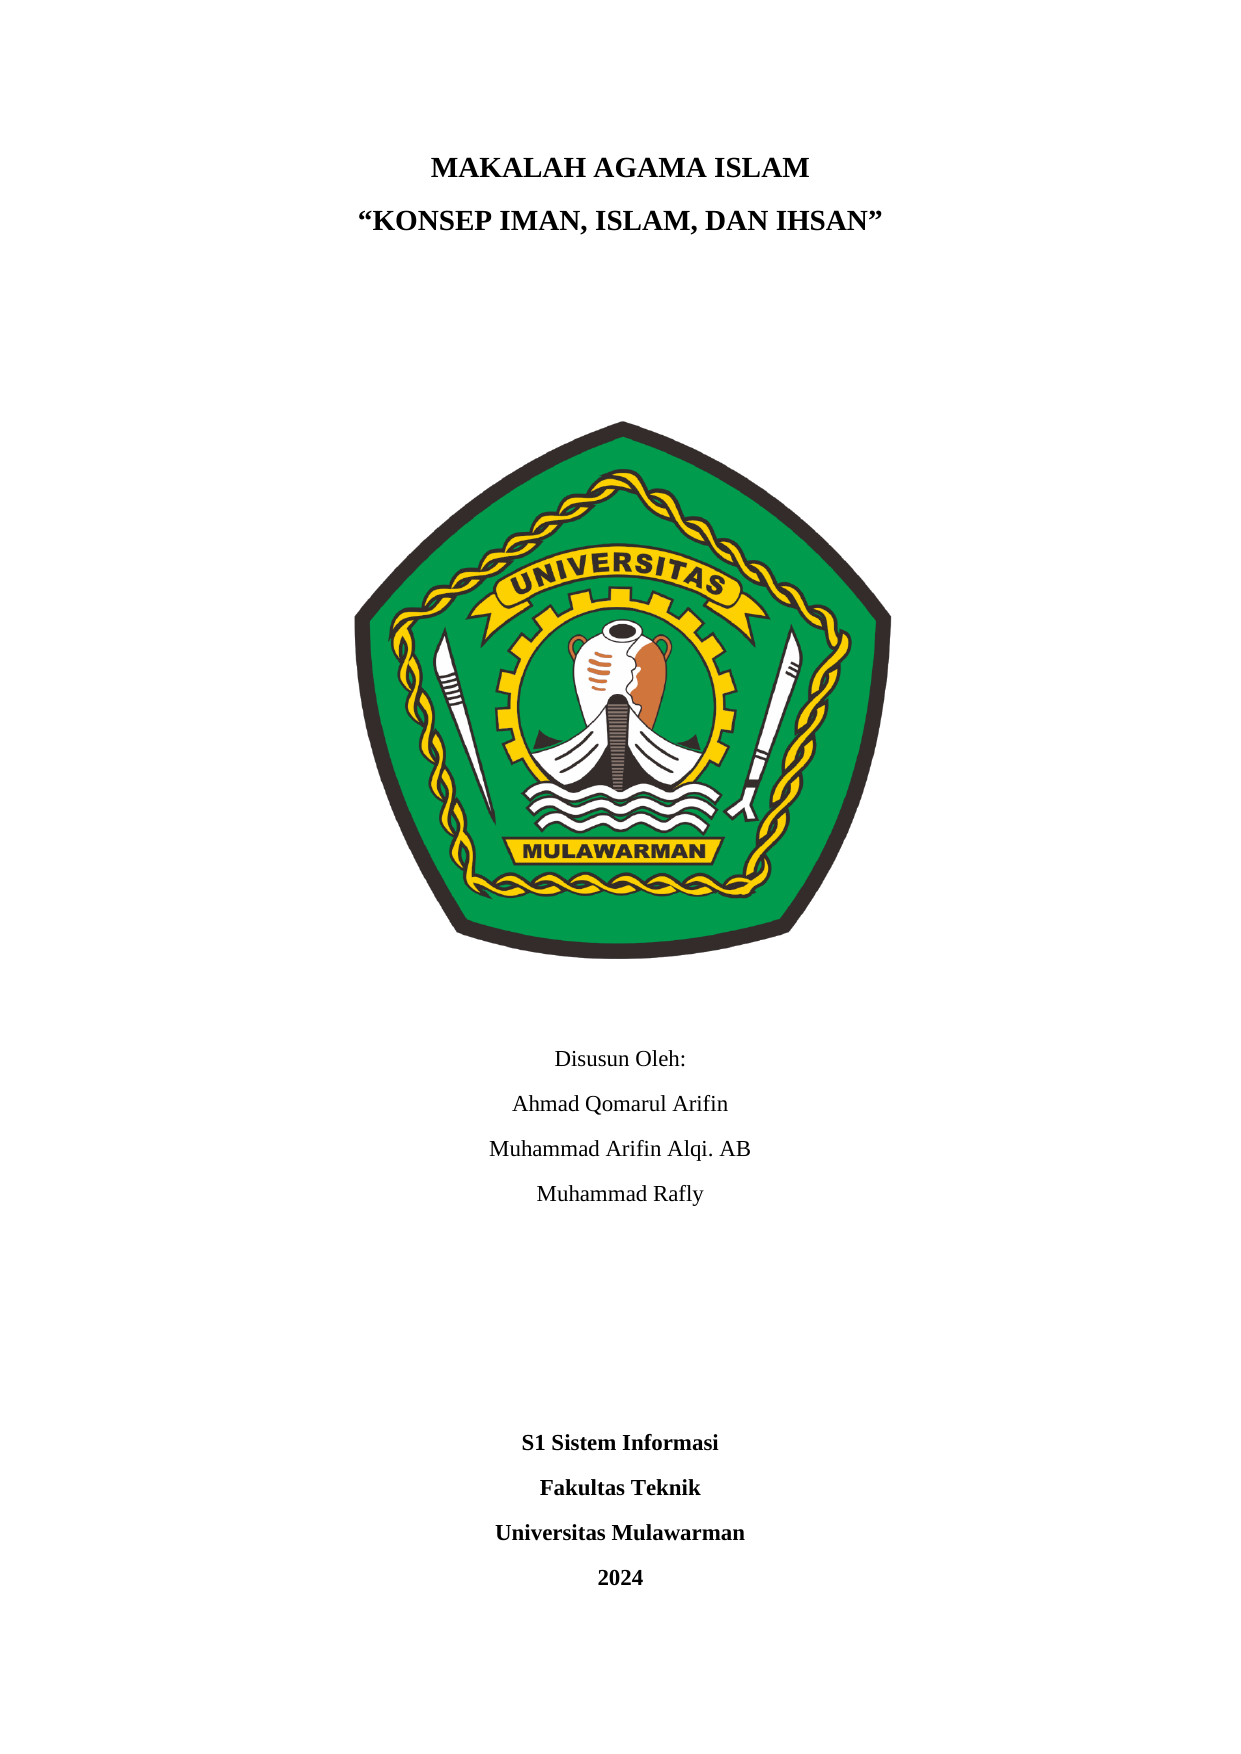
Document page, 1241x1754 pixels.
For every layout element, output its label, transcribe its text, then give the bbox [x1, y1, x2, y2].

text Muhammad Rafly [150, 1180, 1090, 1207]
text Disusun Oleh: [150, 1045, 1090, 1071]
text Universitas Mulawarman [150, 1519, 1090, 1546]
text Fakultas Teknik [150, 1474, 1090, 1501]
text Muhammad Arifin Alqi. AB [150, 1135, 1090, 1162]
picture [340, 414, 900, 974]
text MAKALAH AGAMA ISLAM [150, 150, 1090, 183]
text “KONSEP IMAN, ISLAM, DAN IHSAN” [150, 203, 1090, 236]
text 2024 [150, 1564, 1090, 1591]
text S1 Sistem Informasi [150, 1429, 1090, 1455]
text Ahmad Qomarul Arifin [150, 1090, 1090, 1117]
